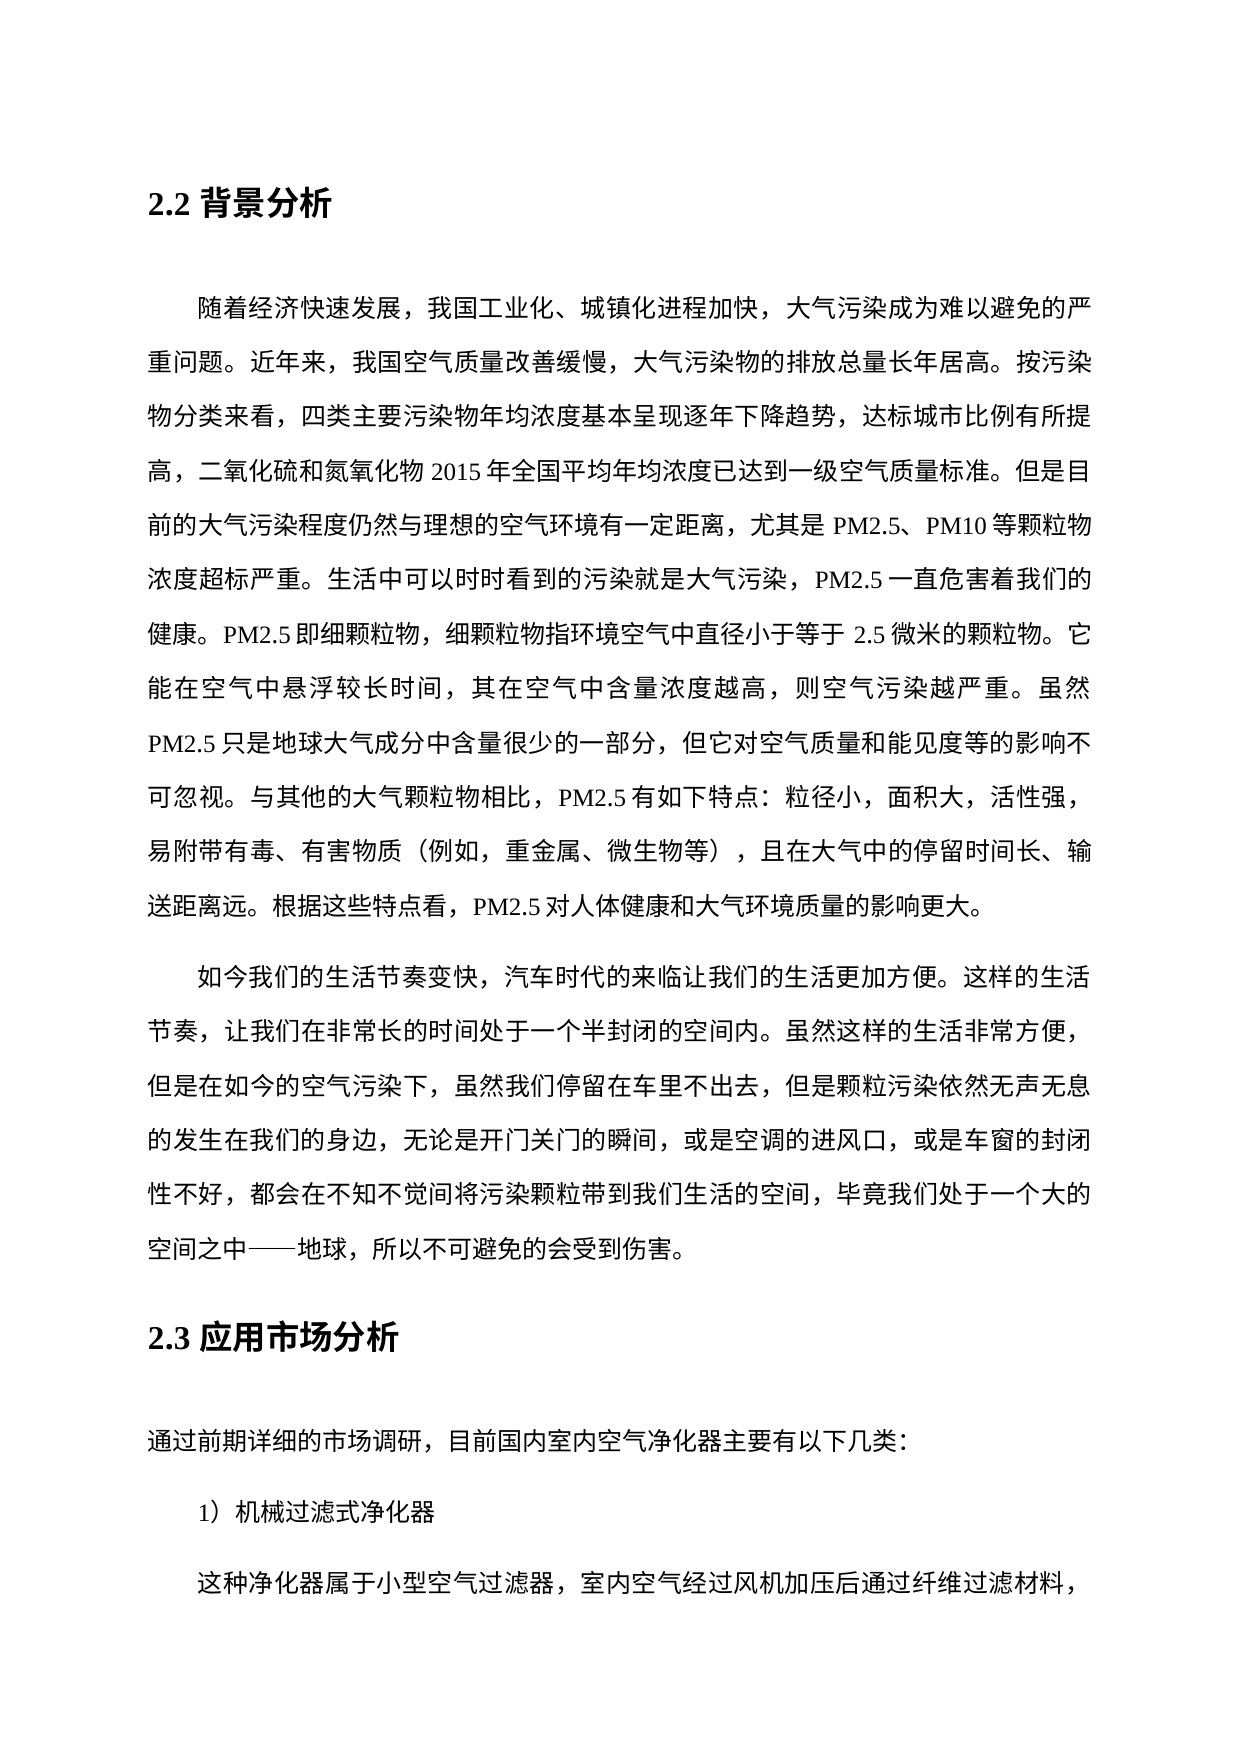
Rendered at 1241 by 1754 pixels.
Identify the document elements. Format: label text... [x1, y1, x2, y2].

text 随着经济快速发展，我国工业化、城镇化进程加快，大气污染成为难以避免的严重问题。近年来，我国空气质量改善缓慢，大气污染物的排放总量长年居高。按污染物分类来看，四类主要污染物年均浓度基本呈现逐年下降趋势，达标城市比例有所提高，二氧化硫和氮氧化物2015年全国平均年均浓度已达到一级空气质量标准。但是目前的大气污染程度仍然与理想的空气环境有一定距离，尤其是PM2.5、PM10等颗粒物浓度超标严重。生活中可以时时看到的污染就是大气污染，PM2.5一直危害着我们的健康。PM2.5即细颗粒物，细颗粒物指环境空气中直径小于等于 2.5 微米的颗粒物。它能在空气中悬浮较长时间，其在空气中含量浓度越高，则空气污染越严重。虽然PM2.5只是地球大气成分中含量很少的一部分，但它对空气质量和能见度等的影响不可忽视。与其他的大气颗粒物相比，PM2.5有如下特点：粒径小，面积大，活性强，易附带有毒、有害物质（例如，重金属、微生物等），且在大气中的停留时间长、输送距离远。根据这些特点看，PM2.5对人体健康和大气环境质量的影响更大。 [148, 288, 1093, 922]
subtitle 2.3 应用市场分析 [148, 1311, 1093, 1359]
subtitle 2.2 背景分析 [148, 177, 1093, 226]
text 通过前期详细的市场调研，目前国内室内空气净化器主要有以下几类： [148, 1421, 1093, 1458]
text 如今我们的生活节奏变快，汽车时代的来临让我们的生活更加方便。这样的生活节奏，让我们在非常长的时间处于一个半封闭的空间内。虽然这样的生活非常方便，但是在如今的空气污染下，虽然我们停留在车里不出去，但是颗粒污染依然无声无息的发生在我们的身边，无论是开门关门的瞬间，或是空调的进风口，或是车窗的封闭性不好，都会在不知不觉间将污染颗粒带到我们生活的空间，毕竟我们处于一个大的空间之中——地球，所以不可避免的会受到伤害。 [148, 957, 1093, 1265]
text 1）机械过滤式净化器 [148, 1492, 1093, 1529]
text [148, 1563, 1093, 1600]
